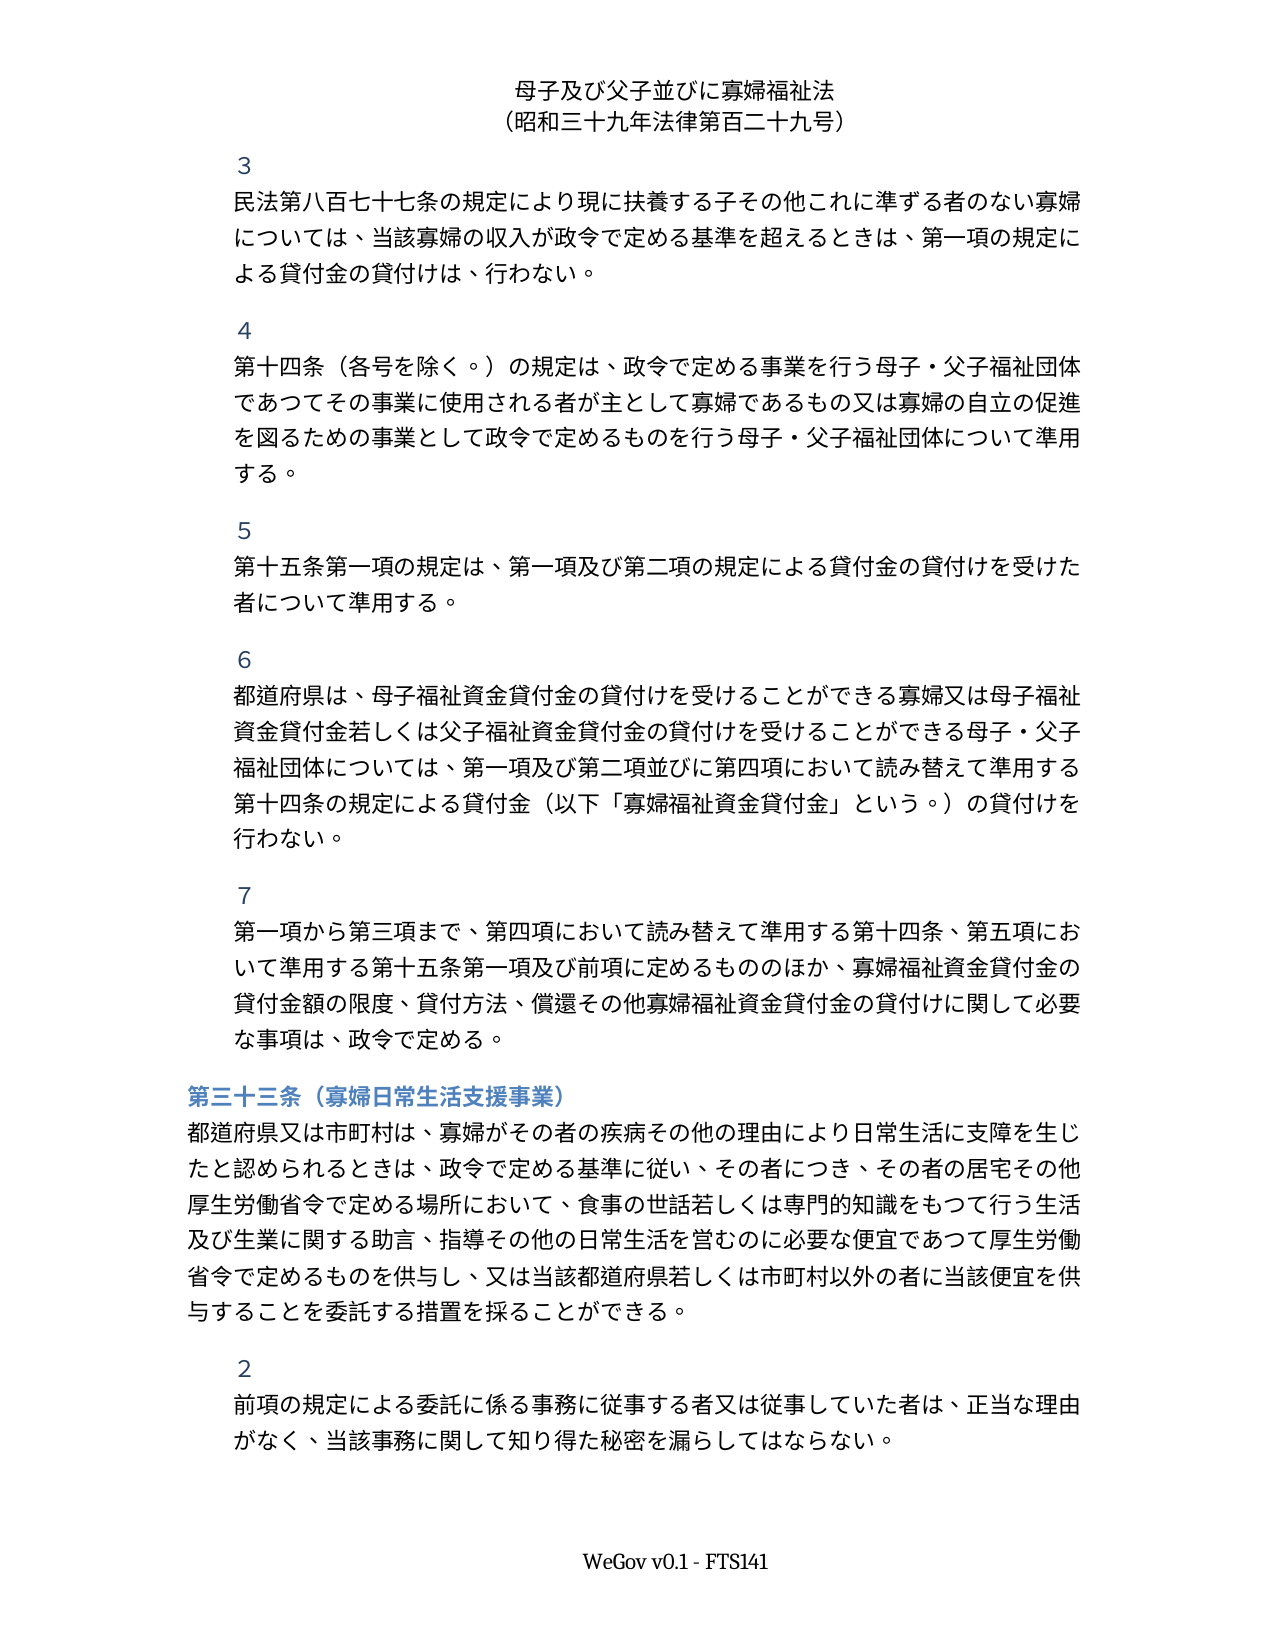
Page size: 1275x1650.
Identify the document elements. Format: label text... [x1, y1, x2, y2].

text 都道府県又は市町村は、寡婦がその者の疾病その他の理由により日常生活に支障を生じたと認められるときは、政令で定める基準に従い、その者につき、その者の居宅その他厚生労働省令で定める場所において、食事の世話若しくは専門的知識をもつて行う生活及び生業に関する助言、指導その他の日常生活を営むのに必要な便宜であつて厚生労働省令で定めるものを供与し、又は当該都道府県若しくは市町村以外の者に当該便宜を供与することを委託する措置を採ることができる。 [187, 1117, 1087, 1328]
text 前項の規定による委託に係る事務に従事する者又は従事していた者は、正当な理由がなく、当該事務に関して知り得た秘密を漏らしてはならない。 [233, 1389, 1087, 1456]
text 第一項から第三項まで、第四項において読み替えて準用する第十四条、第五項において準用する第十五条第一項及び前項に定めるもののほか、寡婦福祉資金貸付金の貸付金額の限度、貸付方法、償還その他寡婦福祉資金貸付金の貸付けに関して必要な事項は、政令で定める。 [233, 916, 1087, 1055]
subtitle ６ [233, 644, 1087, 675]
subtitle ２ [233, 1353, 1087, 1384]
subtitle ４ [233, 314, 1087, 346]
text 第十四条（各号を除く。）の規定は、政令で定める事業を行う母子・父子福祉団体であつてその事業に使用される者が主として寡婦であるもの又は寡婦の自立の促進を図るための事業として政令で定めるものを行う母子・父子福祉団体について準用する。 [233, 351, 1087, 489]
subtitle 第三十三条（寡婦日常生活支援事業） [187, 1081, 1087, 1112]
subtitle ５ [233, 515, 1087, 546]
text 都道府県は、母子福祉資金貸付金の貸付けを受けることができる寡婦又は母子福祉資金貸付金若しくは父子福祉資金貸付金の貸付けを受けることができる母子・父子福祉団体については、第一項及び第二項並びに第四項において読み替えて準用する第十四条の規定による貸付金（以下「寡婦福祉資金貸付金」という。）の貸付けを行わない。 [233, 680, 1087, 855]
subtitle ７ [233, 880, 1087, 911]
subtitle ３ [233, 150, 1087, 181]
text 第十五条第一項の規定は、第一項及び第二項の規定による貸付金の貸付けを受けた者について準用する。 [233, 551, 1087, 618]
text 民法第八百七十七条の規定により現に扶養する子その他これに準ずる者のない寡婦については、当該寡婦の収入が政令で定める基準を超えるときは、第一項の規定による貸付金の貸付けは、行わない。 [233, 186, 1087, 289]
